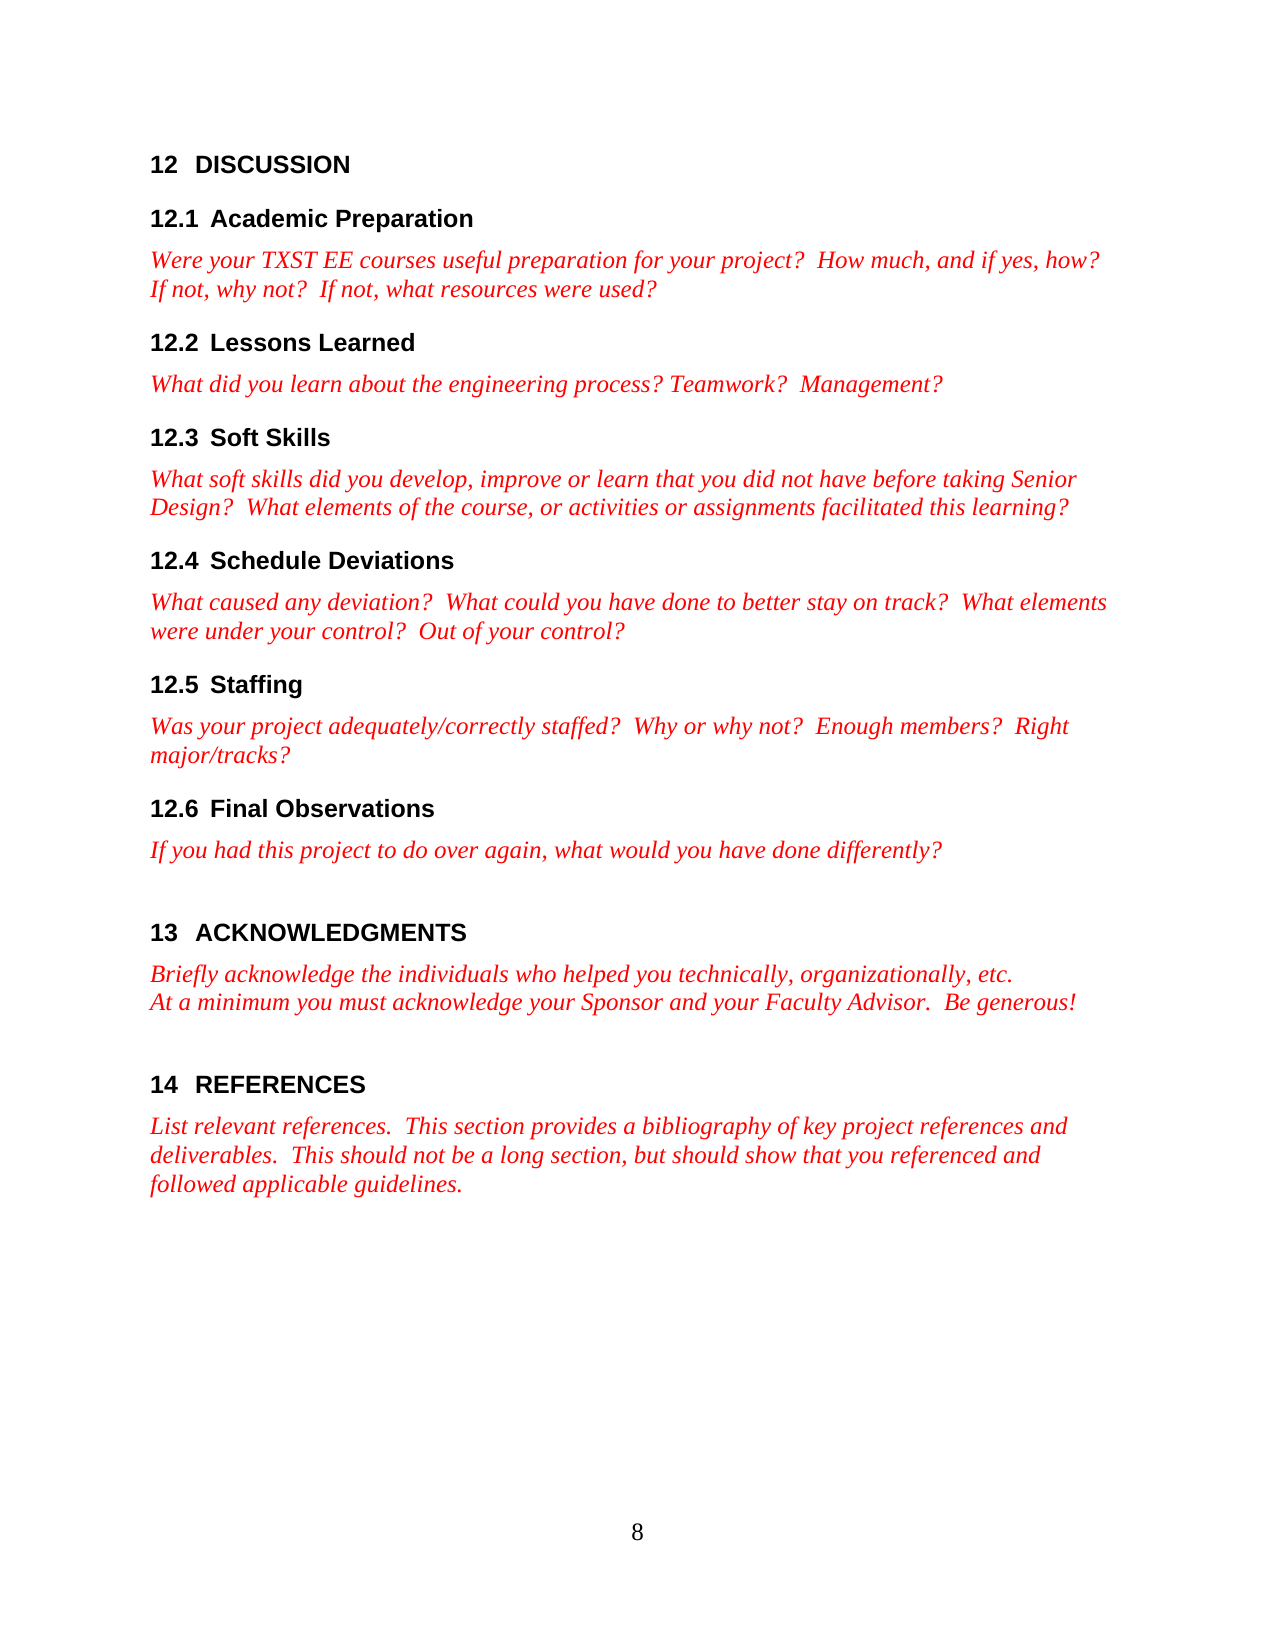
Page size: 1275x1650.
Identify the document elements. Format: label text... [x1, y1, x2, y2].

subtitle Acknowledgments [150, 917, 1125, 946]
text What soft skills did you develop, improve or learn that you did not have before taking Senior Design? What elements of the course, or activities or assignments facilitated this learning? [150, 464, 1125, 521]
text List relevant references. This section provides a bibliography of key project references and deliverables. This should not be a long section, but should show that you referenced and followed applicable guidelines. [150, 1111, 1125, 1197]
text What caused any deviation? What could you have done to better stay on track? What elements were under your control? Out of your control? [150, 587, 1125, 645]
subtitle Lessons Learned [150, 327, 1125, 356]
subtitle Soft Skills [150, 422, 1125, 451]
subtitle Academic Preparation [150, 204, 1125, 232]
subtitle References [150, 1070, 1125, 1099]
text Were your TXST EE courses useful preparation for your project? How much, and if yes, how? If not, why not? If not, what resources were used? [150, 245, 1125, 302]
subtitle Discussion [150, 150, 1125, 179]
subtitle Schedule Deviations [150, 546, 1125, 575]
subtitle Staffing [150, 670, 1125, 699]
text If you had this project to do over again, what would you have done differently? [150, 835, 1125, 864]
text What did you learn about the engineering process? Teamwork? Management? [150, 369, 1125, 397]
text Briefly acknowledge the individuals who helped you technically, organizationally, etc. [150, 959, 1125, 987]
text At a minimum you must acknowledge your Sponsor and your Faculty Advisor. Be generous! [150, 987, 1125, 1016]
subtitle Final Observations [150, 794, 1125, 822]
text Was your project adequately/correctly staffed? Why or why not? Enough members? Right major/tracks? [150, 711, 1125, 769]
